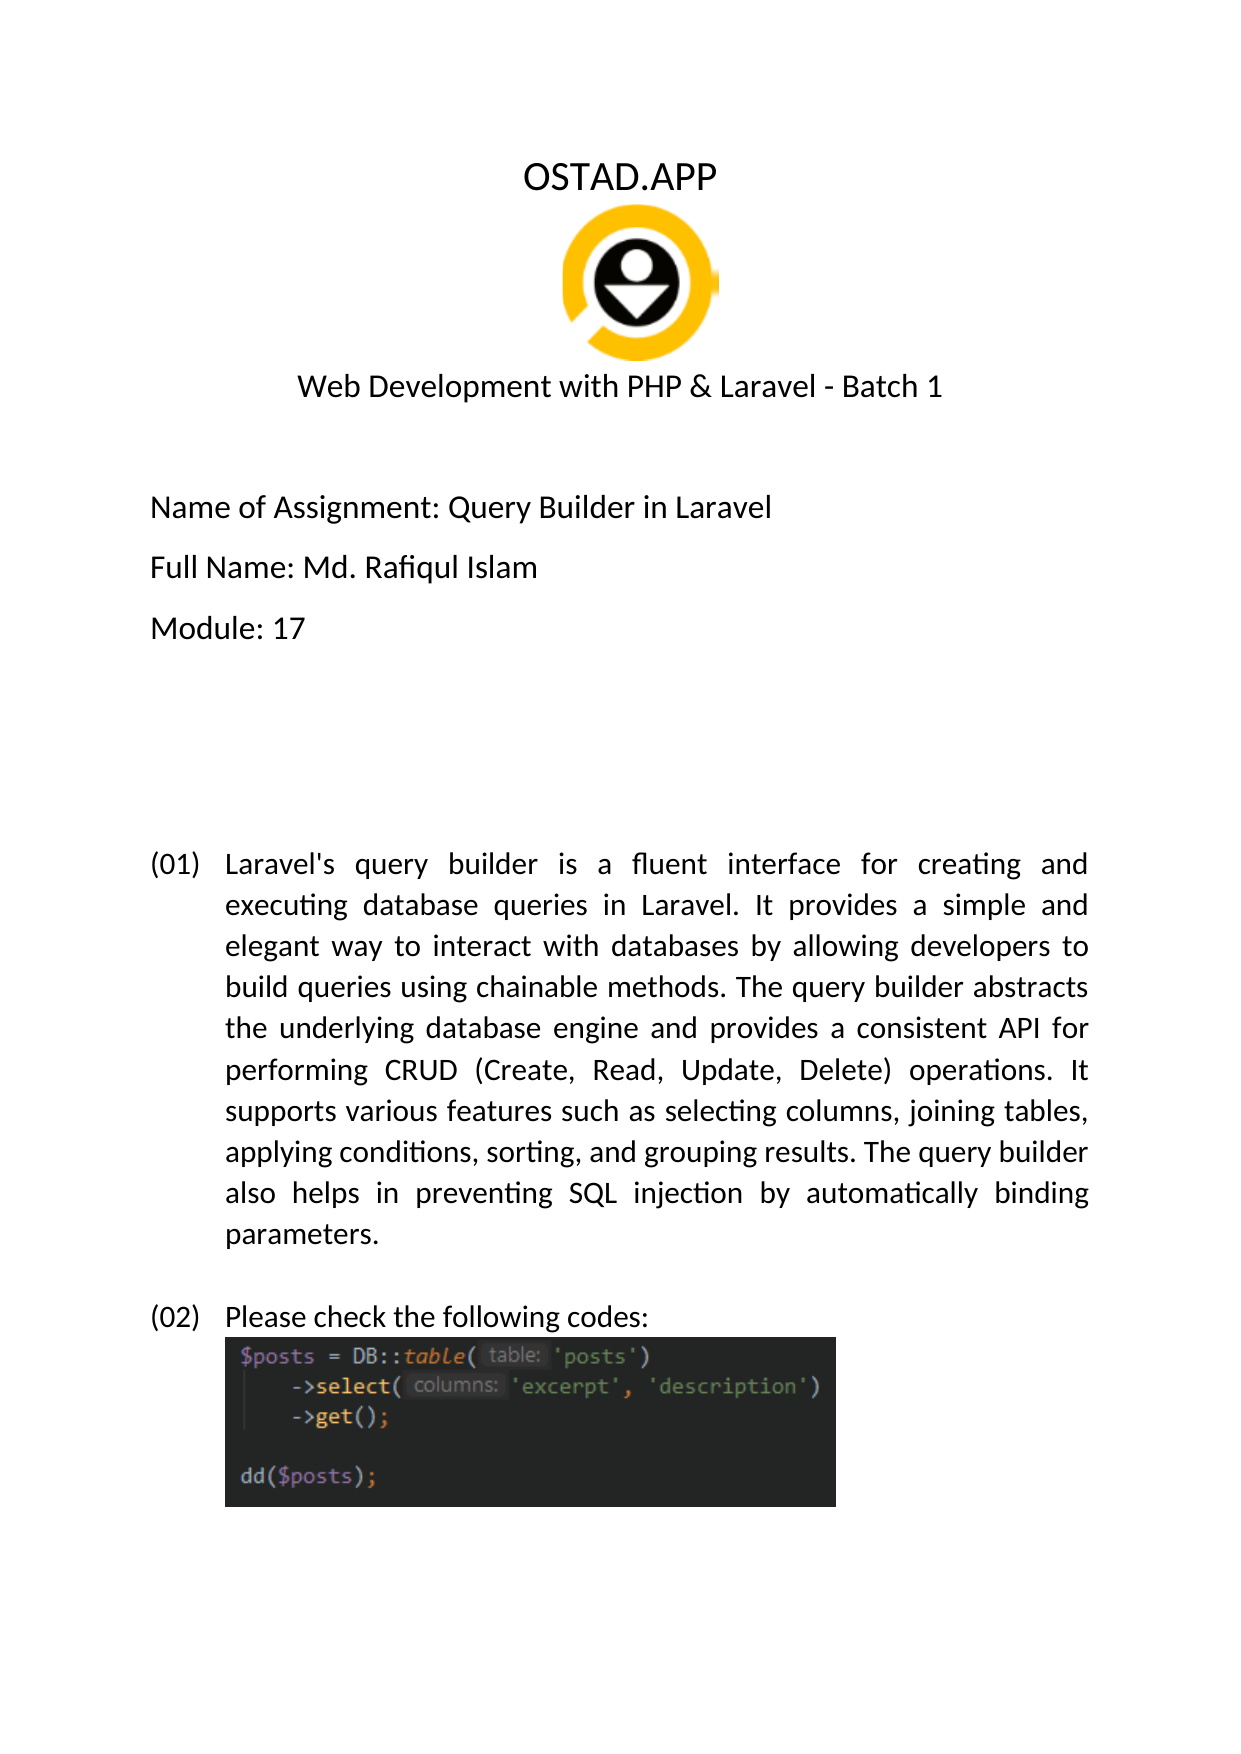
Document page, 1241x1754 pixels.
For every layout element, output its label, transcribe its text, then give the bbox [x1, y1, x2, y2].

picture [225, 1337, 836, 1507]
text OSTAD.APP [150, 150, 1090, 201]
list Please check the following codes: [150, 1297, 1090, 1335]
text Name of Assignment: Query Builder in Laravel [150, 486, 1090, 527]
text Web Development with PHP & Laravel - Batch 1 [150, 365, 1090, 405]
picture [562, 204, 719, 361]
list Laravel's query builder is a fluent interface for creating and executing database queries in Laravel. It provides a simple and elegant way to interact with databases by allowing developers to build queries using chainable methods. The query builder abstracts the underlying database engine and provides a consistent API for performing CRUD (Create, Read, Update, Delete) operations. It supports various features such as selecting columns, joining tables, applying conditions, sorting, and grouping results. The query builder also helps in preventing SQL injection by automatically binding parameters. [150, 844, 1090, 1252]
text Module: 17 [150, 607, 1090, 648]
text Full Name: Md. Rafiqul Islam [150, 547, 1090, 587]
